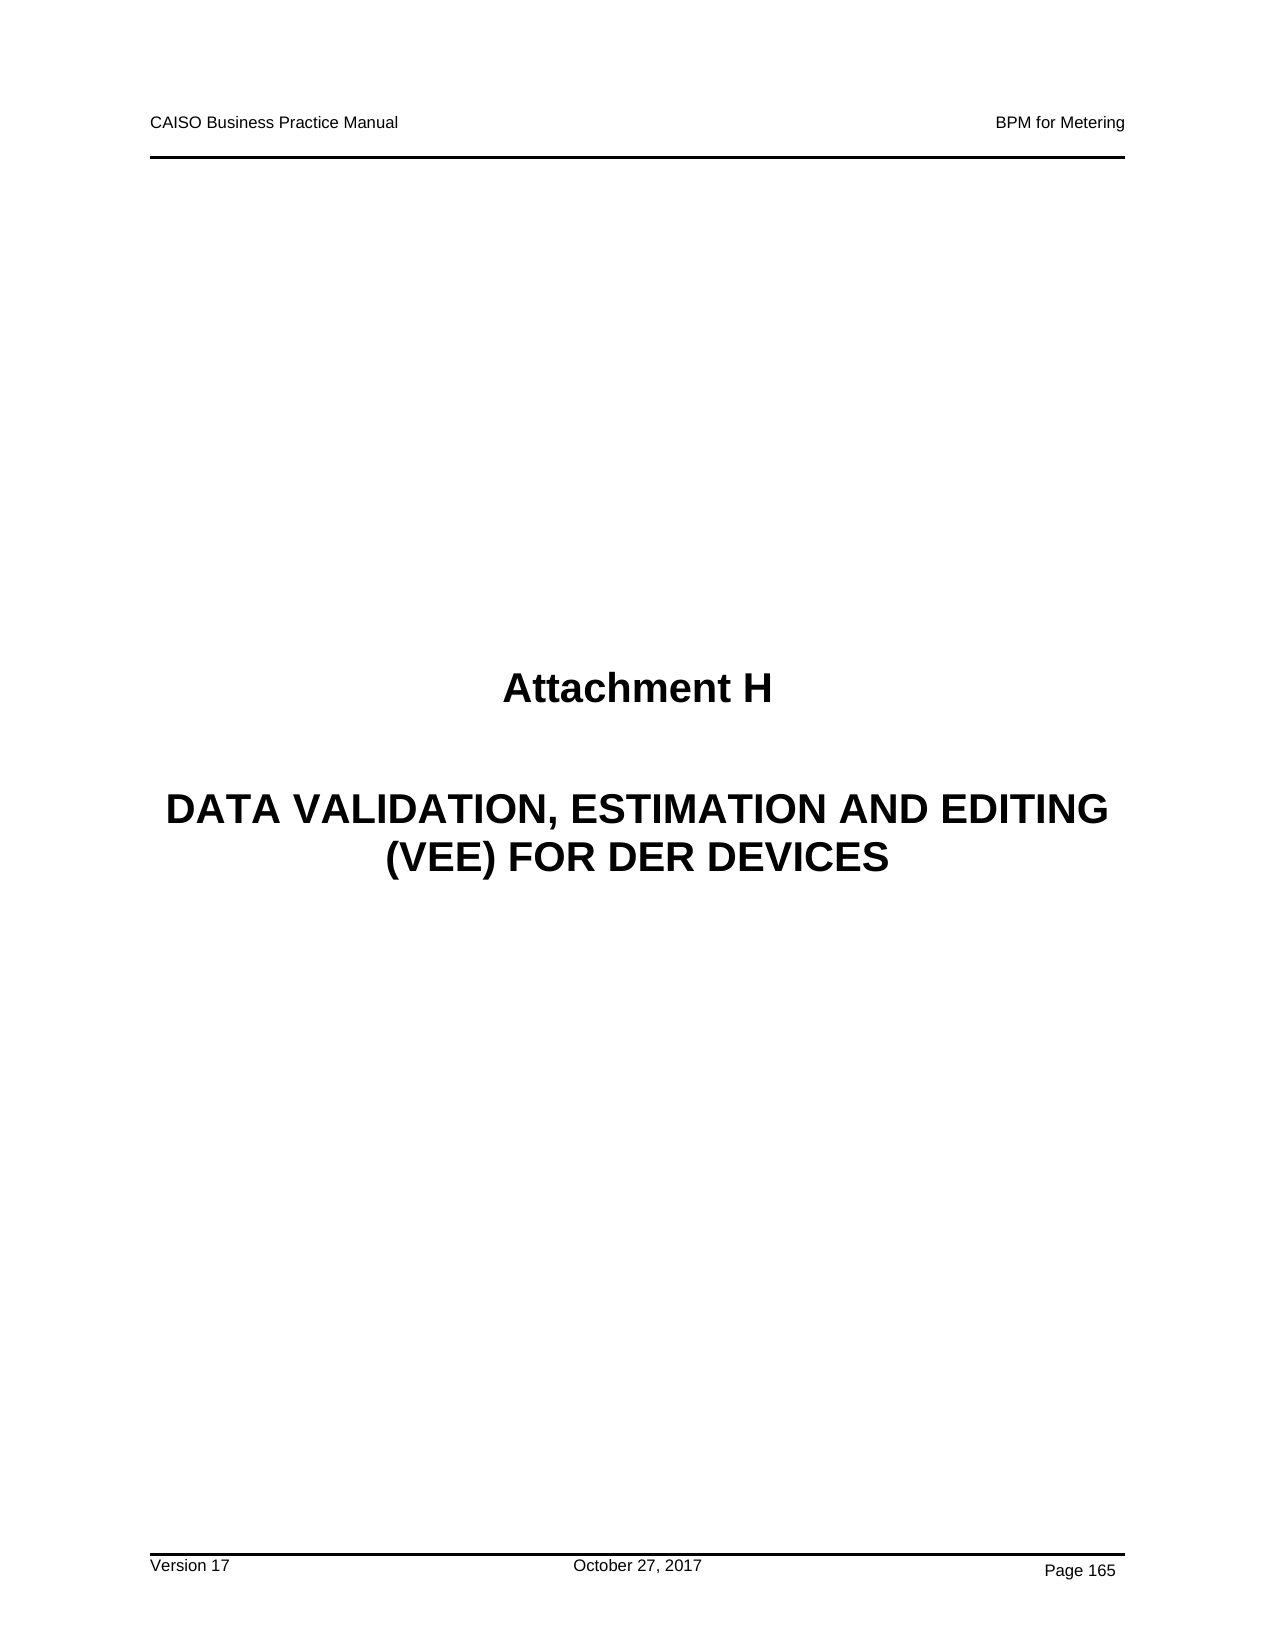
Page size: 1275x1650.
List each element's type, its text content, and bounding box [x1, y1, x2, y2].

text Attachment H [150, 663, 1125, 711]
text DATA VALIDATION, ESTIMATION AND EDITING (VEE) FOR DER DEVICES [150, 784, 1125, 880]
